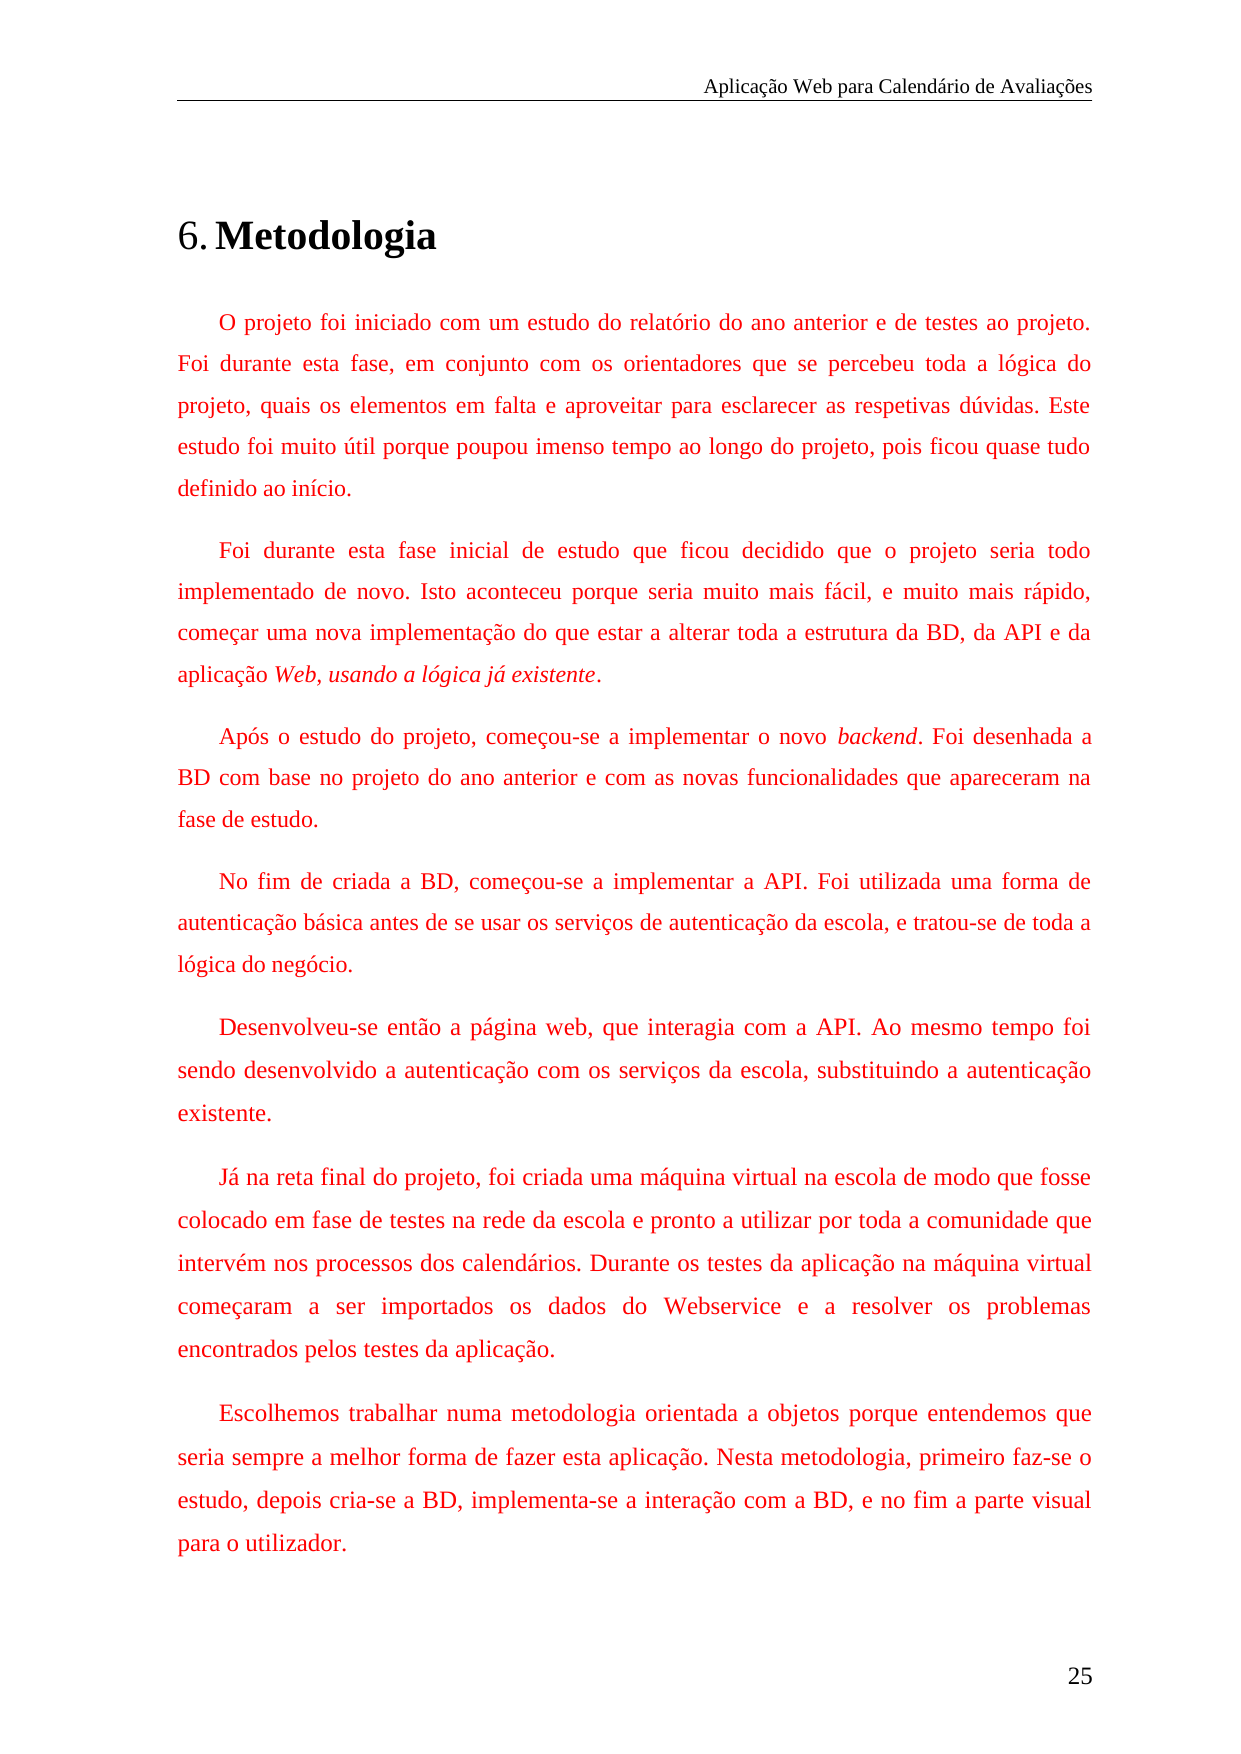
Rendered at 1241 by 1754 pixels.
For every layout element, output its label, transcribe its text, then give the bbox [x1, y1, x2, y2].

subtitle Metodologia [177, 210, 1092, 258]
text Desenvolveu-se então a página web, que interagia com a API. Ao mesmo tempo foi sendo desenvolvido a autenticação com os serviços da escola, substituindo a autenticação existente. [177, 1012, 1092, 1127]
text Escolhemos trabalhar numa metodologia orientada a objetos porque entendemos que seria sempre a melhor forma de fazer esta aplicação. Nesta metodologia, primeiro faz-se o estudo, depois cria-se a BD, implementa-se a interação com a BD, e no fim a parte visual para o utilizador. [177, 1398, 1092, 1557]
text Já na reta final do projeto, foi criada uma máquina virtual na escola de modo que fosse colocado em fase de testes na rede da escola e pronto a utilizar por toda a comunidade que intervém nos processos dos calendários. Durante os testes da aplicação na máquina virtual começaram a ser importados os dados do Webservice e a resolver os problemas encontrados pelos testes da aplicação. [177, 1162, 1092, 1363]
text O projeto foi iniciado com um estudo do relatório do ano anterior e de testes ao projeto. Foi durante esta fase, em conjunto com os orientadores que se percebeu toda a lógica do projeto, quais os elementos em falta e aproveitar para esclarecer as respetivas dúvidas. Este estudo foi muito útil porque poupou imenso tempo ao longo do projeto, pois ficou quase tudo definido ao início. [177, 308, 1092, 501]
text Foi durante esta fase inicial de estudo que ficou decidido que o projeto seria todo implementado de novo. Isto aconteceu porque seria muito mais fácil, e muito mais rápido, começar uma nova implementação do que estar a alterar toda a estrutura da BD, da API e da aplicação Web, usando a lógica já existente. [177, 536, 1092, 687]
text No fim de criada a BD, começou-se a implementar a API. Foi utilizada uma forma de autenticação básica antes de se usar os serviços de autenticação da escola, e tratou-se de toda a lógica do negócio. [177, 867, 1092, 977]
text Após o estudo do projeto, começou-se a implementar o novo backend. Foi desenhada a BD com base no projeto do ano anterior e com as novas funcionalidades que apareceram na fase de estudo. [177, 722, 1092, 832]
